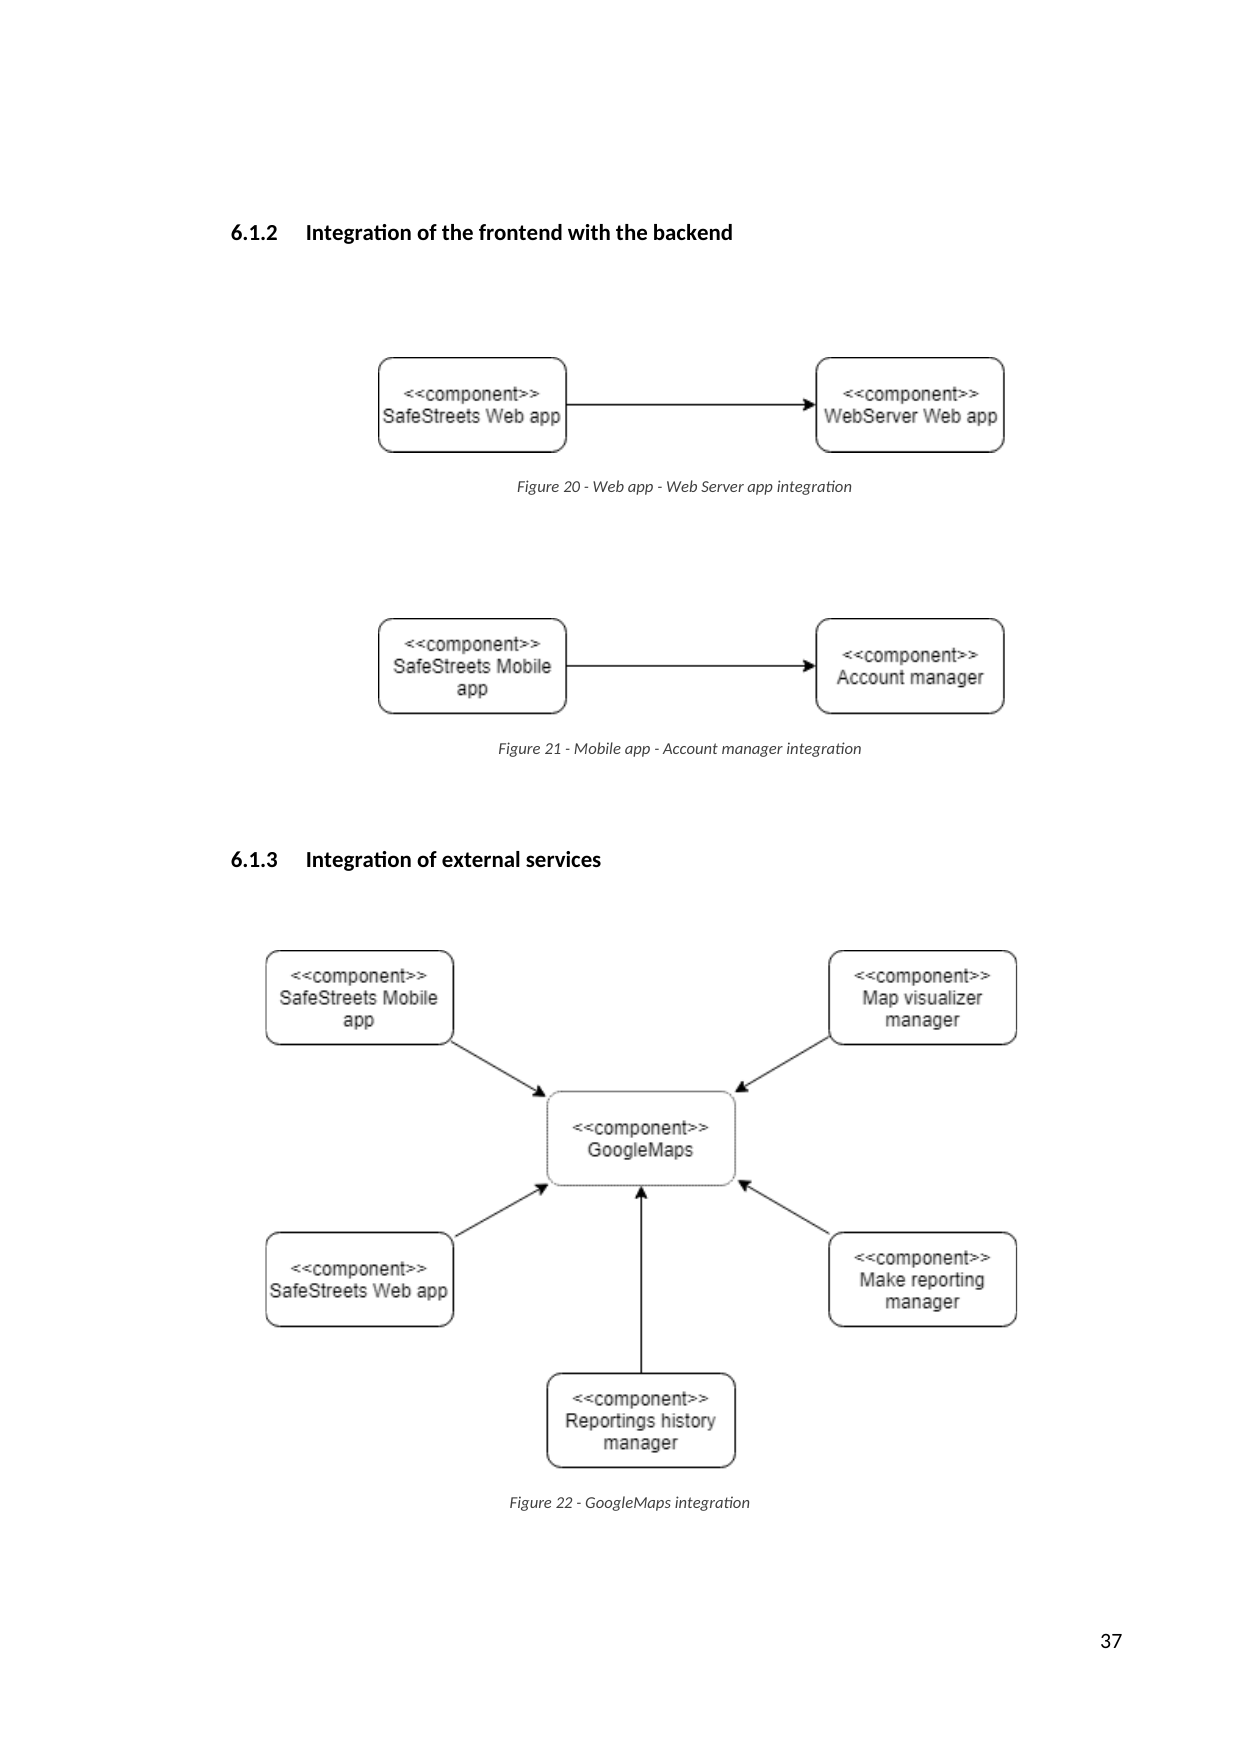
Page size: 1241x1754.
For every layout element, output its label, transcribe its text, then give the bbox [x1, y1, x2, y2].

text Figure 20 - Web app - Web Server app integration [413, 476, 1122, 497]
text Figure 21 - Mobile app - Account manager integration [413, 738, 1122, 759]
text Figure 22 - GoogleMaps integration [413, 1492, 1122, 1513]
picture [265, 950, 1018, 1470]
list Integration of the frontend with the backend [231, 218, 1122, 246]
list Integration of external services [231, 845, 1122, 873]
picture [378, 618, 1005, 716]
picture [378, 357, 1005, 453]
